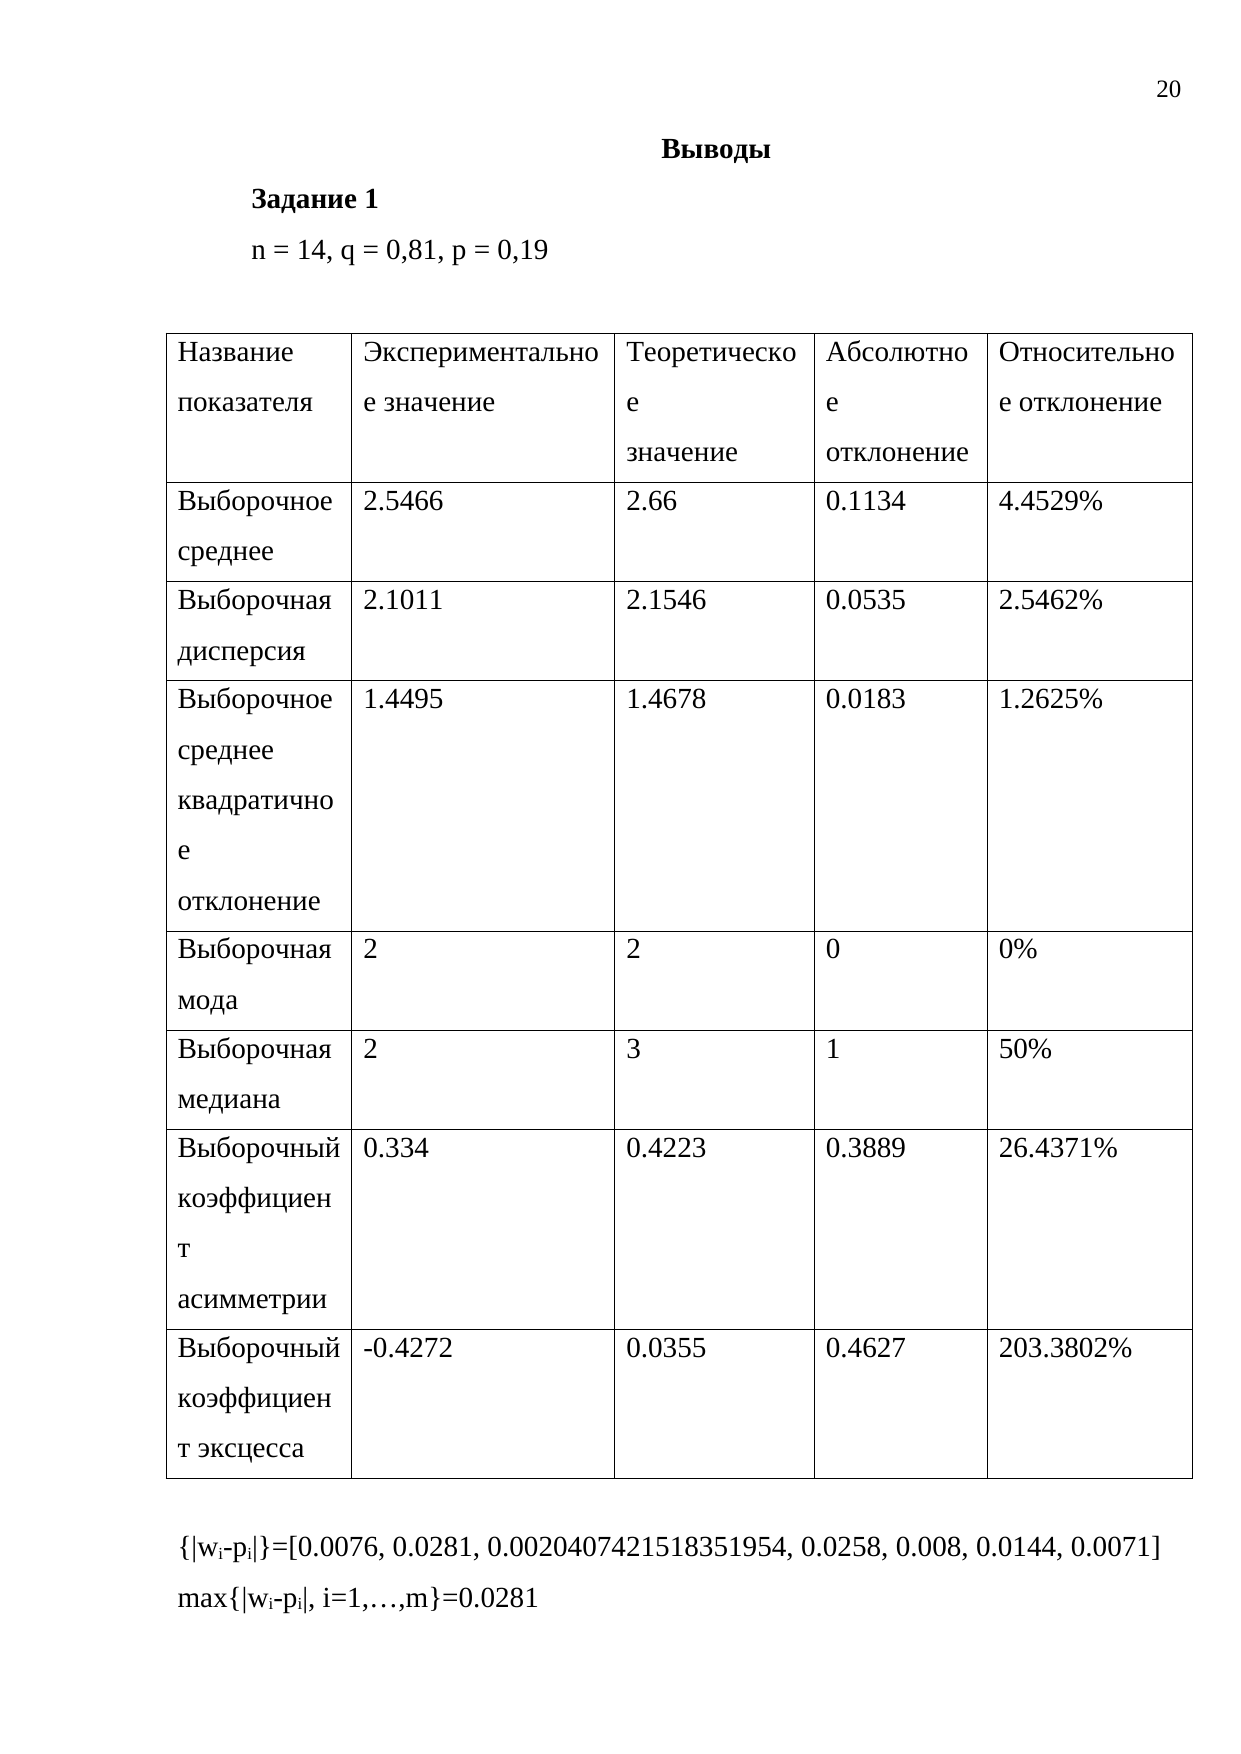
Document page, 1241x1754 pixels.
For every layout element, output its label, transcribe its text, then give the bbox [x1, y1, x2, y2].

table_cell Выборочная дисперсия [167, 582, 351, 680]
table_cell 2.5466 [352, 483, 614, 581]
table_header Абсолютное отклонение [815, 334, 987, 482]
table_cell 0.0535 [815, 582, 987, 680]
table_cell 26.4371% [988, 1130, 1192, 1329]
table_cell Выборочный коэффициент асимметрии [167, 1130, 351, 1329]
table_cell 2.1546 [615, 582, 814, 680]
text n = 14, q = 0,81, p = 0,19 [177, 232, 1181, 266]
table_header Экспериментальное значение [352, 334, 614, 482]
table_cell 3 [615, 1031, 814, 1129]
table_cell Выборочная мода [167, 932, 351, 1030]
table_cell 1.2625% [988, 681, 1192, 931]
table_cell 0.4627 [815, 1330, 987, 1478]
table_cell 2 [352, 932, 614, 1030]
table_header Название показателя [167, 334, 351, 482]
table_cell 50% [988, 1031, 1192, 1129]
table_cell 0.3889 [815, 1130, 987, 1329]
text Выводы [177, 131, 1181, 165]
table_cell Выборочное среднее [167, 483, 351, 581]
table_cell Выборочная медиана [167, 1031, 351, 1129]
table_cell 2 [352, 1031, 614, 1129]
text {|wi-pi|}=[0.0076, 0.0281, 0.0020407421518351954, 0.0258, 0.008, 0.0144, 0.0071] max{|wi-pi|, i=1,…,m}=0.0281 [177, 1529, 1181, 1613]
table_cell 0% [988, 932, 1192, 1030]
table_cell 0.1134 [815, 483, 987, 581]
table_cell Выборочный коэффициент эксцесса [167, 1330, 351, 1478]
table_cell 2.5462% [988, 582, 1192, 680]
text Задание 1 [177, 182, 1181, 215]
table_cell 0 [815, 932, 987, 1030]
table_cell 2 [615, 932, 814, 1030]
table_cell 2.1011 [352, 582, 614, 680]
table_cell 203.3802% [988, 1330, 1192, 1478]
table_cell 4.4529% [988, 483, 1192, 581]
table_cell 1.4678 [615, 681, 814, 931]
table_header Относительное отклонение [988, 334, 1192, 482]
table_cell 1.4495 [352, 681, 614, 931]
table_cell 0.0355 [615, 1330, 814, 1478]
table_cell -0.4272 [352, 1330, 614, 1478]
table_header Теоретическое значение [615, 334, 814, 482]
table_cell Выборочное среднее квадратичное отклонение [167, 681, 351, 931]
table_cell 0.4223 [615, 1130, 814, 1329]
table_cell 0.0183 [815, 681, 987, 931]
table_cell 1 [815, 1031, 987, 1129]
table_cell 2.66 [615, 483, 814, 581]
table_cell 0.334 [352, 1130, 614, 1329]
